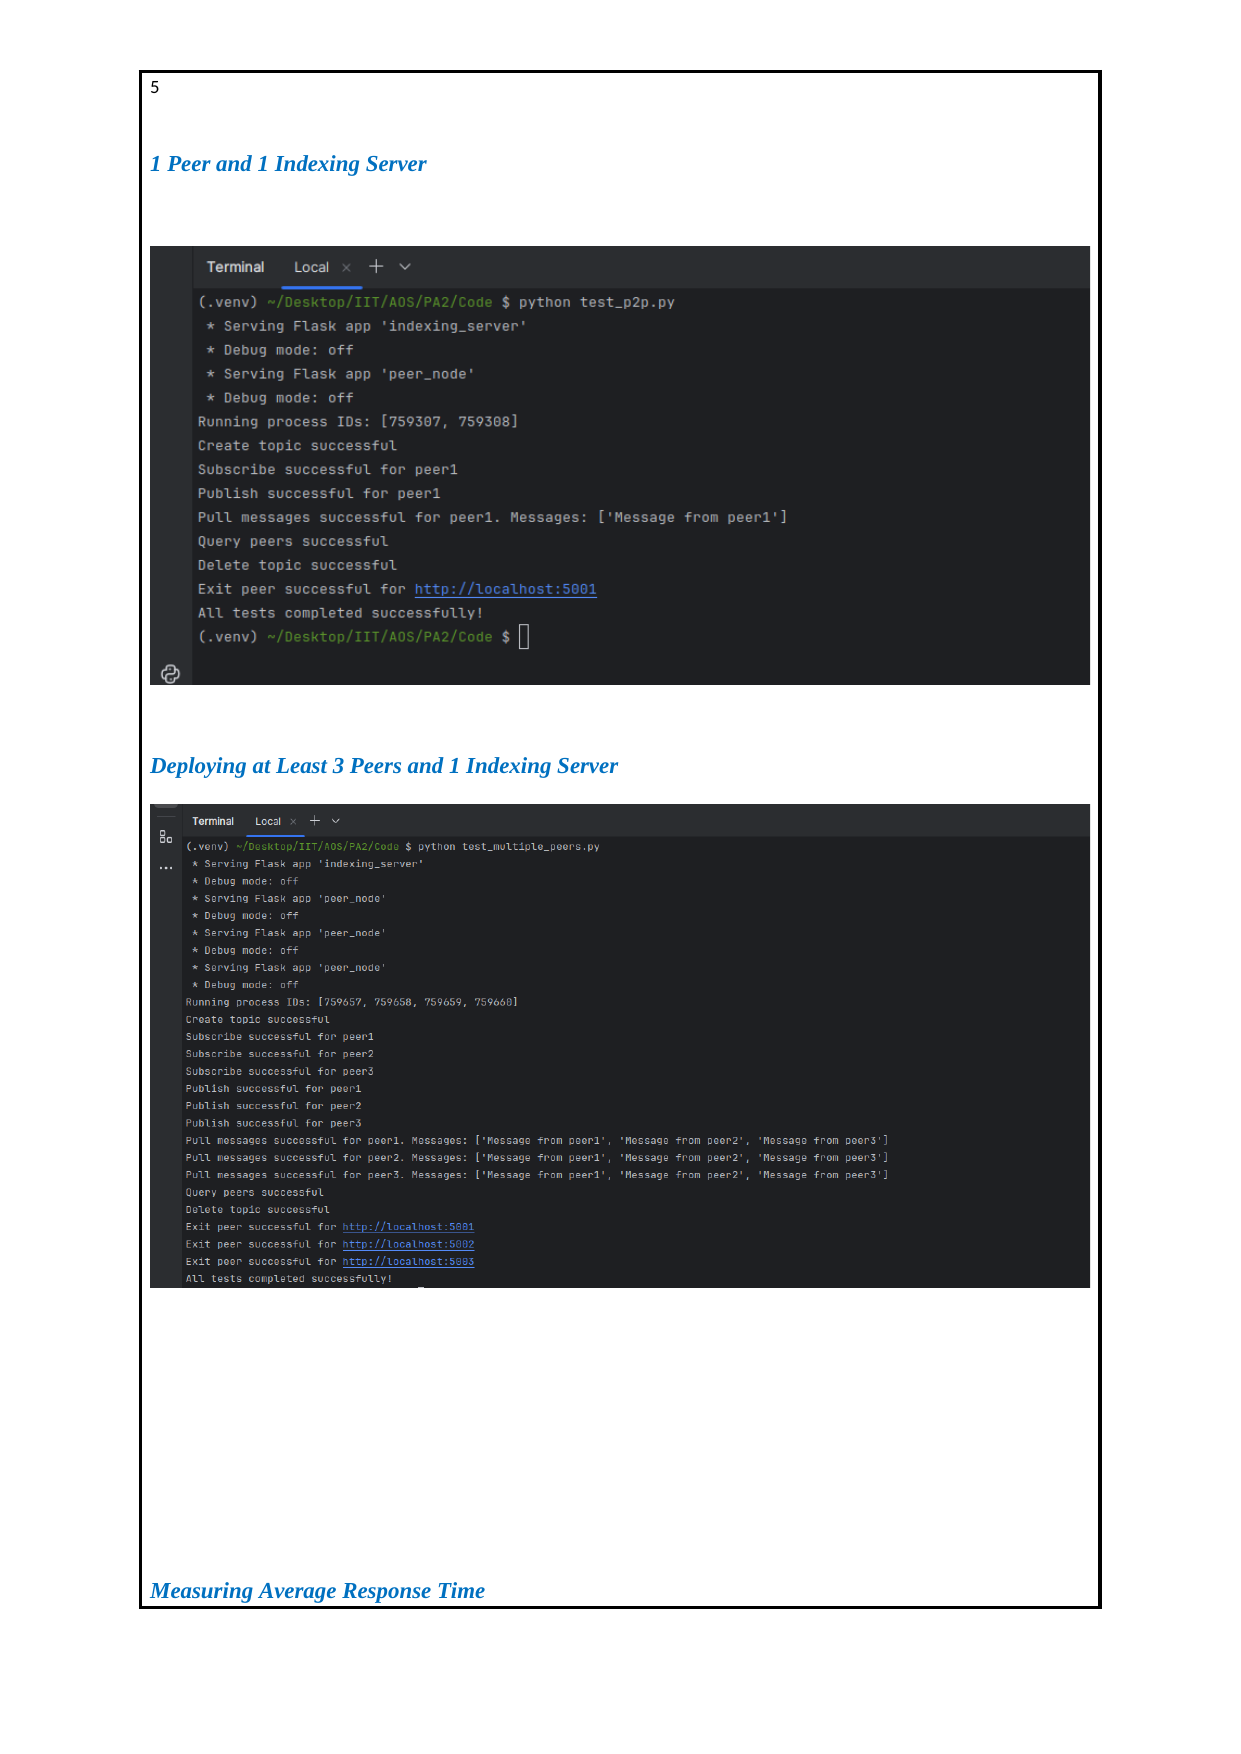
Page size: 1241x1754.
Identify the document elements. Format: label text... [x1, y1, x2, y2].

text 1 Peer and 1 Indexing Server [150, 150, 1090, 202]
text Deploying at Least 3 Peers and 1 Indexing Server [150, 752, 1090, 778]
picture [150, 804, 1091, 1288]
picture [150, 246, 1091, 685]
text Measuring Average Response Time [150, 1577, 1090, 1604]
